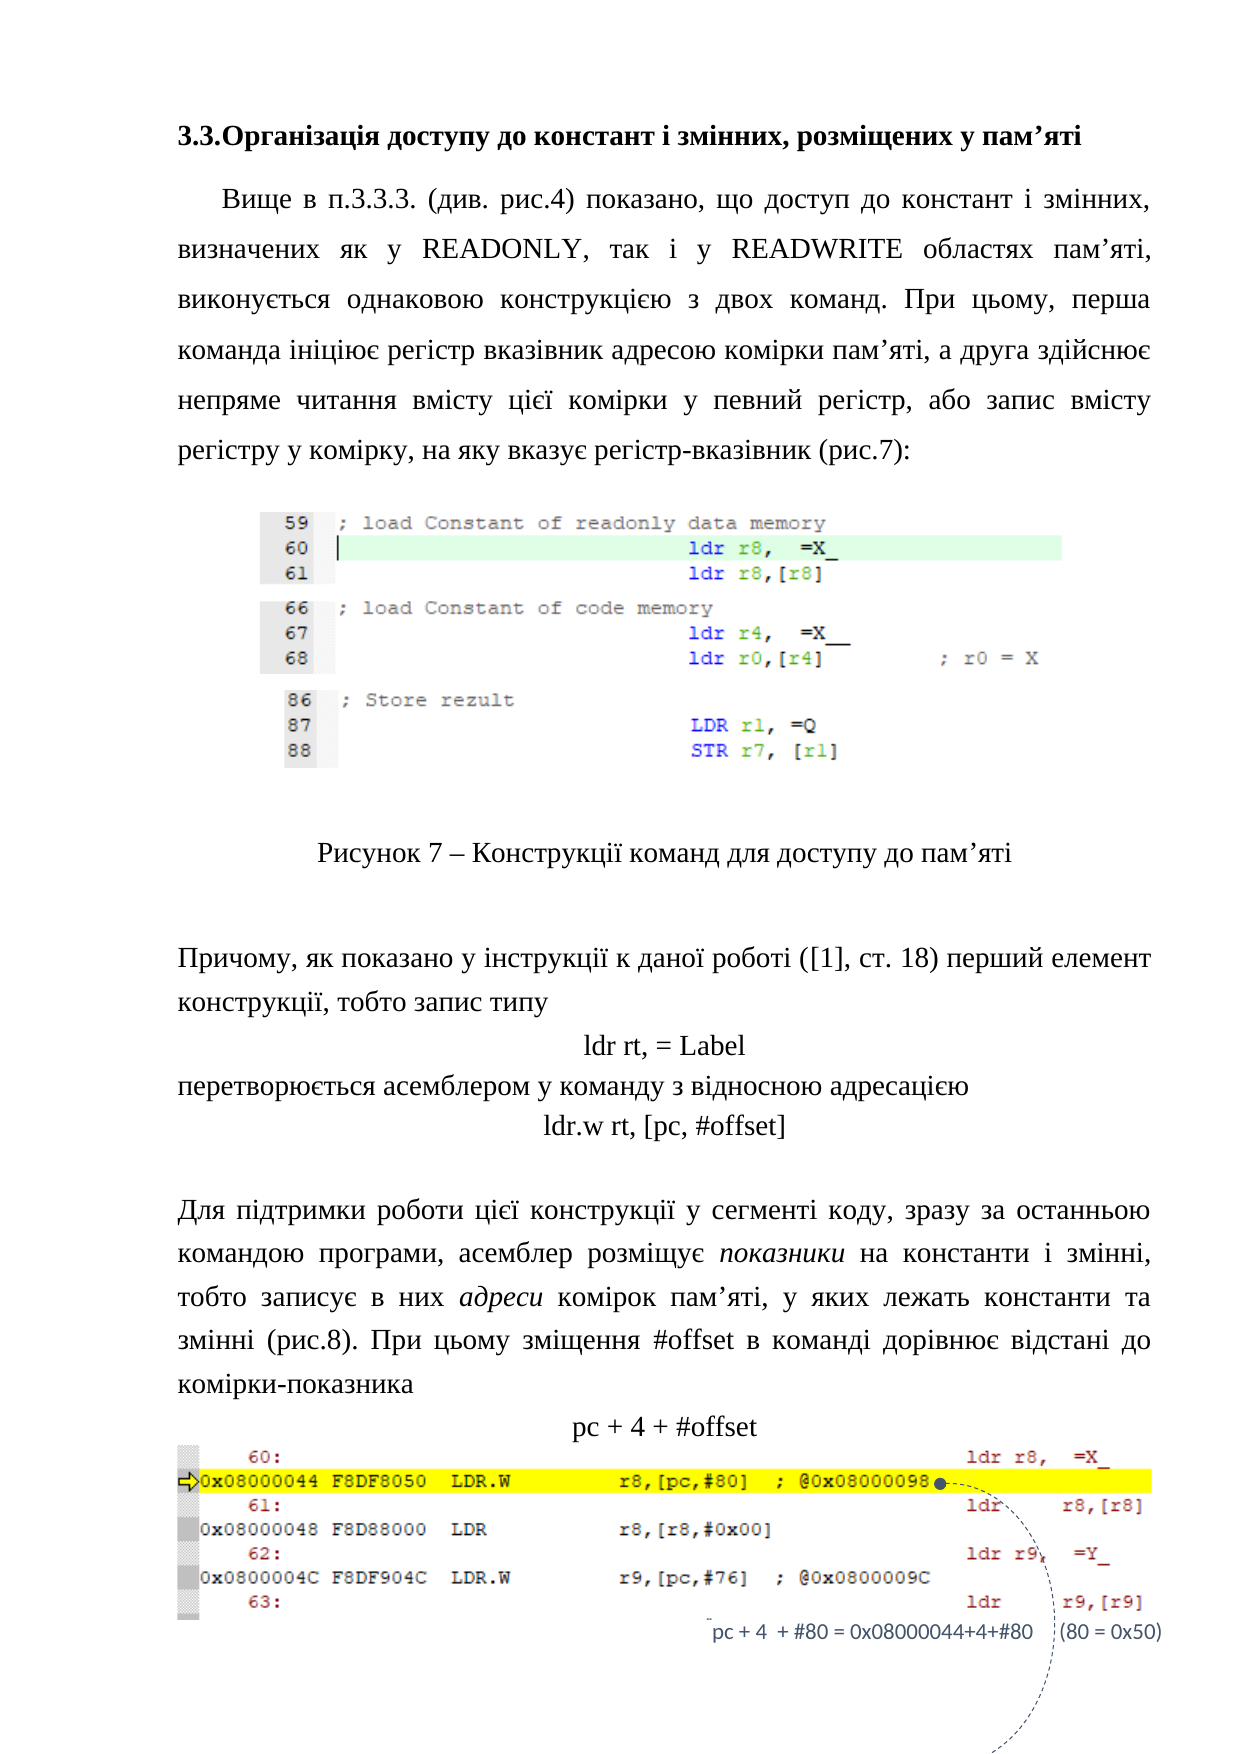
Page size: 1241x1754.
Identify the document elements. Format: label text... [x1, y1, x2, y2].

text Рисунок 7 – Конструкції команд для доступу до пам’яті [177, 835, 1152, 868]
picture [259, 512, 1070, 674]
text ldr rt, = Label [177, 1028, 1152, 1061]
text Для підтримки роботи цієї конструкції у сегменті коду, зразу за останньою командою програми, асемблер розміщує показники на константи і змінні, тобто записує в них адреси комірок пам’яті, у яких лежать константи та змінні (рис.8). При цьому зміщення #offset в команді дорівнює відстані до комірки-показника [177, 1192, 1152, 1399]
list Організація доступу до констант і змінних, розміщених у пам’яті [177, 118, 1152, 152]
picture [177, 1445, 1152, 1620]
text Причому, як показано у інструкції к даної роботі ([1], ст. 18) перший елемент конструкції, тобто запис типу [177, 941, 1152, 1018]
text перетворюється асемблером у команду з відносною адресацією [177, 1068, 1152, 1101]
picture [284, 690, 866, 768]
text Вище в п.3.3.3. (див. рис.4) показано, що доступ до констант і змінних, визначених як у READONLY, так і у READWRITE областях пам’яті, виконується однаковою конструкцією з двох команд. При цьому, перша команда ініціює регістр вказівник адресою комірки пам’яті, а друга здійснює непряме читання вмісту цієї комірки у певний регістр, або запис вмісту регістру у комірку, на яку вказує регістр-вказівник (рис.7): [177, 181, 1152, 466]
text ldr.w rt, [pc, #offset] [177, 1108, 1152, 1142]
text pc + 4 + #offset [177, 1409, 1152, 1443]
